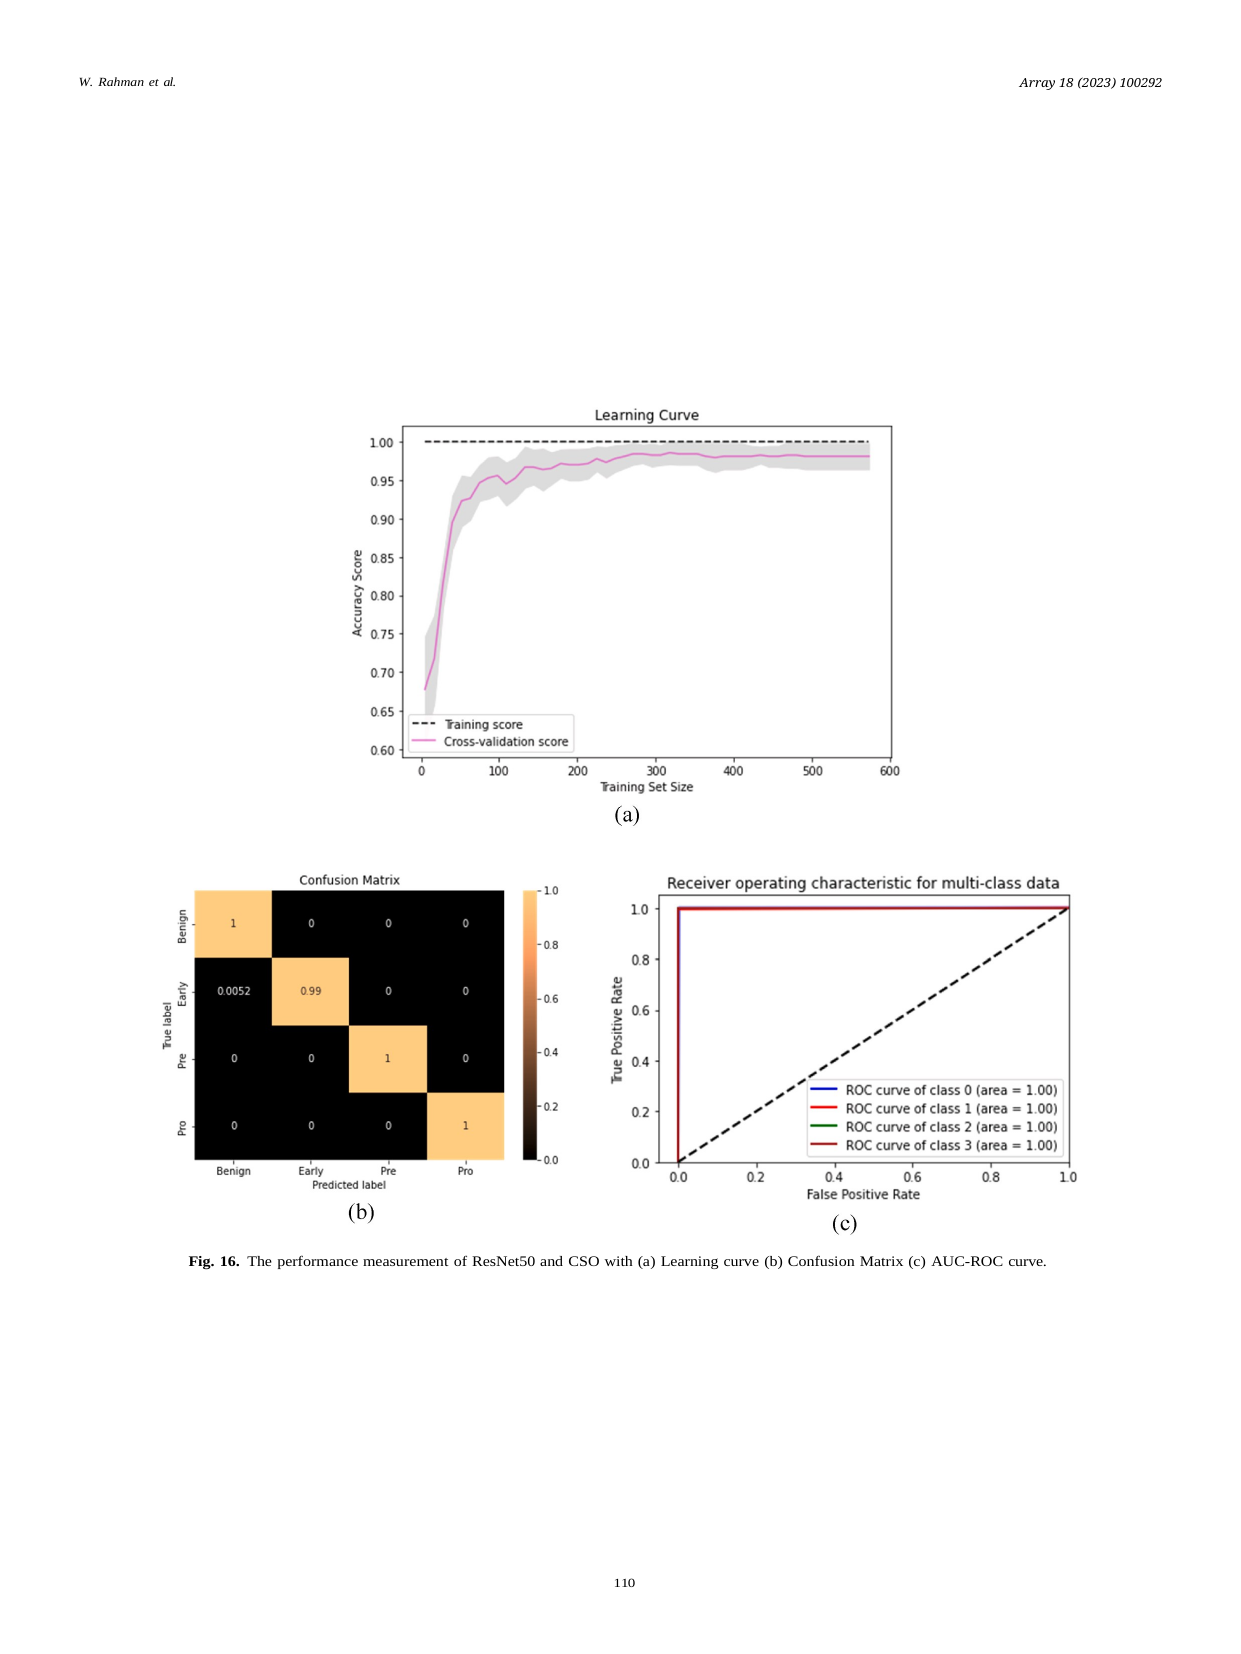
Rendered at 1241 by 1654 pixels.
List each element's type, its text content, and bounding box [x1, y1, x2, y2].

text Fig. 16. The performance measurement of ResNet50 and CSO with (a) Learning curve (b) Confusion Matrix (c) AUC-ROC curve. [188, 1253, 1178, 1270]
picture [161, 407, 1078, 1236]
